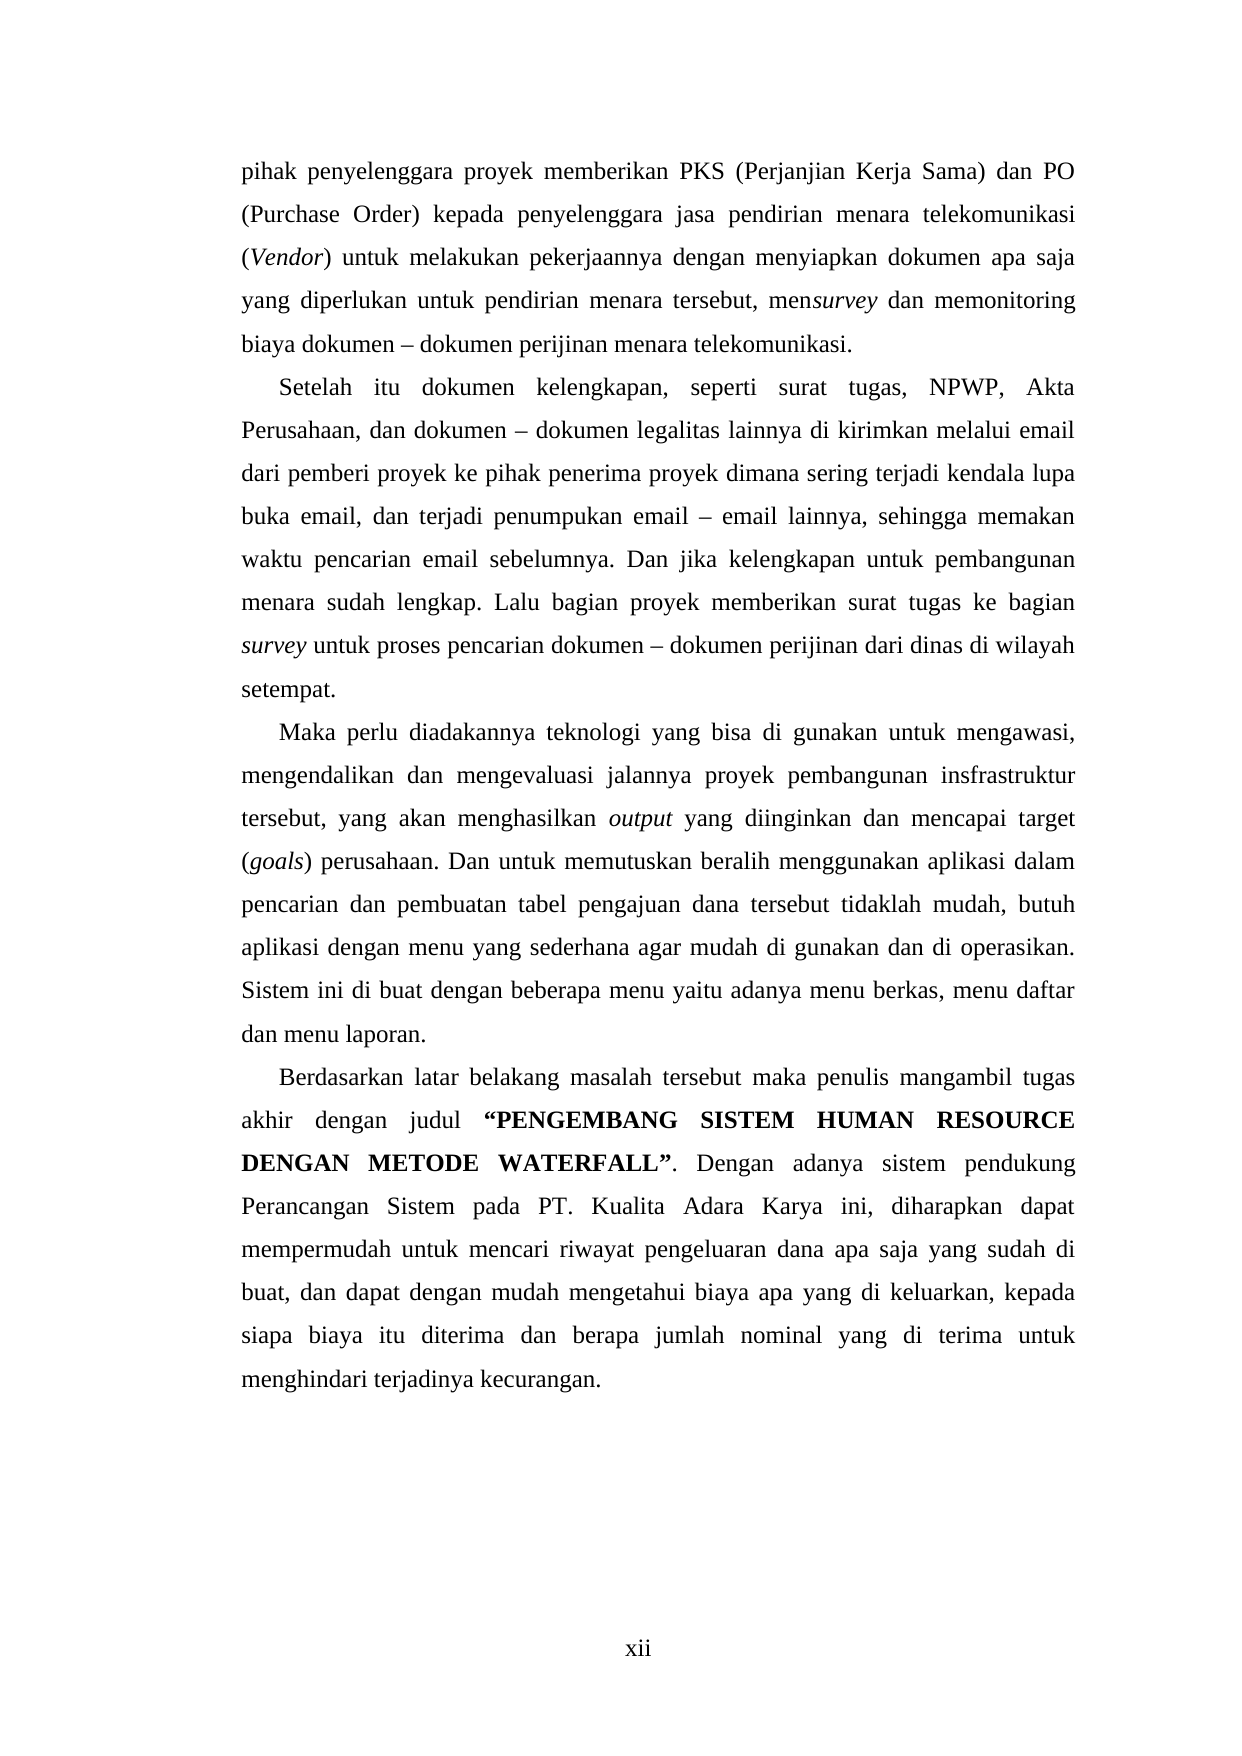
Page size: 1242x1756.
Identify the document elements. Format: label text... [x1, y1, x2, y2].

text Berdasarkan latar belakang masalah tersebut maka penulis mangambil tugas akhir dengan judul “PENGEMBANG SISTEM HUMAN RESOURCE DENGAN METODE WATERFALL”. Dengan adanya sistem pendukung Perancangan Sistem pada PT. Kualita Adara Karya ini, diharapkan dapat mempermudah untuk mencari riwayat pengeluaran dana apa saja yang sudah di buat, dan dapat dengan mudah mengetahui biaya apa yang di keluarkan, kepada siapa biaya itu diterima dan berapa jumlah nominal yang di terima untuk menghindari terjadinya kecurangan. [241, 1062, 1076, 1392]
text Setelah itu dokumen kelengkapan, seperti surat tugas, NPWP, Akta Perusahaan, dan dokumen – dokumen legalitas lainnya di kirimkan melalui email dari pemberi proyek ke pihak penerima proyek dimana sering terjadi kendala lupa buka email, dan terjadi penumpukan email – email lainnya, sehingga memakan waktu pencarian email sebelumnya. Dan jika kelengkapan untuk pembangunan menara sudah lengkap. Lalu bagian proyek memberikan surat tugas ke bagian survey untuk proses pencarian dokumen – dokumen perijinan dari dinas di wilayah setempat. [241, 372, 1076, 702]
text Maka perlu diadakannya teknologi yang bisa di gunakan untuk mengawasi, mengendalikan dan mengevaluasi jalannya proyek pembangunan insfrastruktur tersebut, yang akan menghasilkan output yang diinginkan dan mencapai target (goals) perusahaan. Dan untuk memutuskan beralih menggunakan aplikasi dalam pencarian dan pembuatan tabel pengajuan dana tersebut tidaklah mudah, butuh aplikasi dengan menu yang sederhana agar mudah di gunakan dan di operasikan. Sistem ini di buat dengan beberapa menu yaitu adanya menu berkas, menu daftar dan menu laporan. [241, 717, 1076, 1047]
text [241, 156, 1076, 357]
text xii [550, 1633, 1082, 1662]
